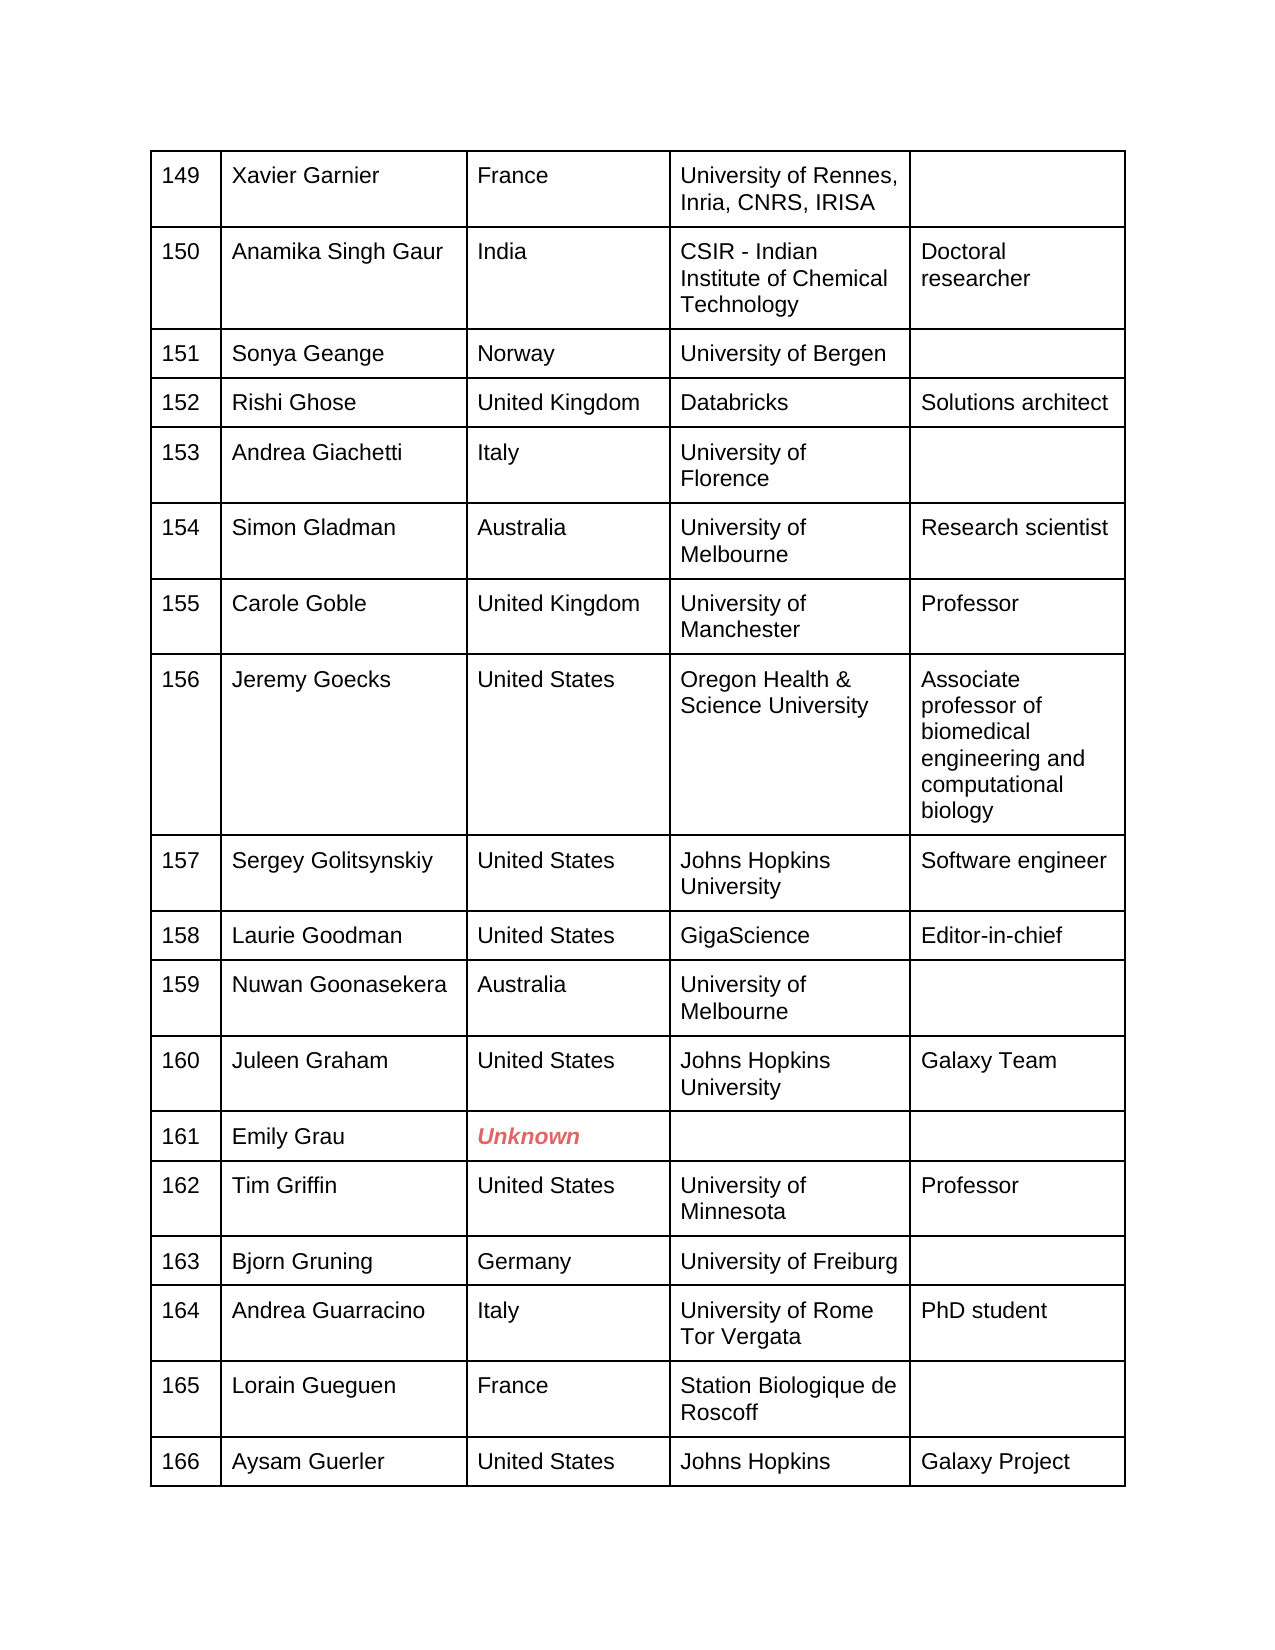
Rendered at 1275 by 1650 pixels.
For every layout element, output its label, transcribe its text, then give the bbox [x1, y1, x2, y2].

table_cell Australia [468, 504, 669, 577]
table_cell 165 [152, 1362, 220, 1436]
table_cell United States [468, 1037, 669, 1110]
table_cell 154 [152, 504, 220, 577]
table_cell 161 [152, 1112, 220, 1159]
table_cell Italy [468, 428, 669, 502]
table_cell Databricks [671, 379, 909, 426]
table_cell Doctoral researcher [911, 228, 1124, 328]
table_cell University of Melbourne [671, 504, 909, 577]
table_cell Andrea Guarracino [222, 1286, 466, 1360]
table_cell 159 [152, 961, 220, 1034]
table_cell 149 [152, 152, 220, 226]
table_cell Research scientist [911, 504, 1124, 577]
table_cell Galaxy Project [911, 1438, 1124, 1485]
table_cell Galaxy Team [911, 1037, 1124, 1110]
table_cell Germany [468, 1237, 669, 1284]
table_cell University of Freiburg [671, 1237, 909, 1284]
table_cell 166 [152, 1438, 220, 1485]
table_cell 151 [152, 330, 220, 377]
table_cell Laurie Goodman [222, 912, 466, 959]
table_cell [911, 961, 1124, 1034]
table_cell Unknown [468, 1112, 669, 1159]
table_cell Johns Hopkins University [671, 1037, 909, 1110]
table_cell Rishi Ghose [222, 379, 466, 426]
table_cell Simon Gladman [222, 504, 466, 577]
table_cell Xavier Garnier [222, 152, 466, 226]
table_cell Sonya Geange [222, 330, 466, 377]
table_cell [671, 1438, 909, 1485]
table_cell 163 [152, 1237, 220, 1284]
table_cell Italy [468, 1286, 669, 1360]
table_cell France [468, 152, 669, 226]
table_cell University of Melbourne [671, 961, 909, 1034]
table_cell United States [468, 655, 669, 834]
table_cell Australia [468, 961, 669, 1034]
table_cell 155 [152, 580, 220, 653]
table_cell France [468, 1362, 669, 1436]
table_cell Station Biologique de Roscoff [671, 1362, 909, 1436]
table_cell Associate professor of biomedical engineering and computational biology [911, 655, 1124, 834]
table_cell Tim Griffin [222, 1162, 466, 1235]
table_cell Jeremy Goecks [222, 655, 466, 834]
table_cell United States [468, 836, 669, 910]
table_cell 157 [152, 836, 220, 910]
table_cell 152 [152, 379, 220, 426]
table_cell 164 [152, 1286, 220, 1360]
table_cell [911, 152, 1124, 226]
table_cell University of Rome Tor Vergata [671, 1286, 909, 1360]
table_cell United States [468, 912, 669, 959]
table_cell United Kingdom [468, 379, 669, 426]
table_cell [911, 1362, 1124, 1436]
table_cell Anamika Singh Gaur [222, 228, 466, 328]
table_cell United States [468, 1162, 669, 1235]
table_cell Software engineer [911, 836, 1124, 910]
table_cell 162 [152, 1162, 220, 1235]
table_cell India [468, 228, 669, 328]
table_cell Andrea Giachetti [222, 428, 466, 502]
table_cell [911, 330, 1124, 377]
table_cell Professor [911, 1162, 1124, 1235]
table_cell Carole Goble [222, 580, 466, 653]
table_cell University of Minnesota [671, 1162, 909, 1235]
table_cell Professor [911, 580, 1124, 653]
table_cell 158 [152, 912, 220, 959]
table_cell University of Manchester [671, 580, 909, 653]
table_cell PhD student [911, 1286, 1124, 1360]
table_cell University of Bergen [671, 330, 909, 377]
table_cell Juleen Graham [222, 1037, 466, 1110]
table_cell [911, 428, 1124, 502]
table_cell United Kingdom [468, 580, 669, 653]
table_cell University of Florence [671, 428, 909, 502]
table_cell [671, 1112, 909, 1159]
table_cell Aysam Guerler [222, 1438, 466, 1485]
table_cell Editor-in-chief [911, 912, 1124, 959]
table_cell [911, 1112, 1124, 1159]
table_cell Solutions architect [911, 379, 1124, 426]
table_cell Oregon Health & Science University [671, 655, 909, 834]
table_cell [911, 1237, 1124, 1284]
table_cell CSIR - Indian Institute of Chemical Technology [671, 228, 909, 328]
table_cell 160 [152, 1037, 220, 1110]
table_cell 156 [152, 655, 220, 834]
table_cell Sergey Golitsynskiy [222, 836, 466, 910]
table_cell Johns Hopkins University [671, 836, 909, 910]
table_cell 150 [152, 228, 220, 328]
table_cell Lorain Gueguen [222, 1362, 466, 1436]
table_cell United States [468, 1438, 669, 1485]
table_cell Emily Grau [222, 1112, 466, 1159]
table_cell 153 [152, 428, 220, 502]
table_cell GigaScience [671, 912, 909, 959]
table_cell University of Rennes, Inria, CNRS, IRISA [671, 152, 909, 226]
table_cell Bjorn Gruning [222, 1237, 466, 1284]
table_cell Nuwan Goonasekera [222, 961, 466, 1034]
table_cell Norway [468, 330, 669, 377]
